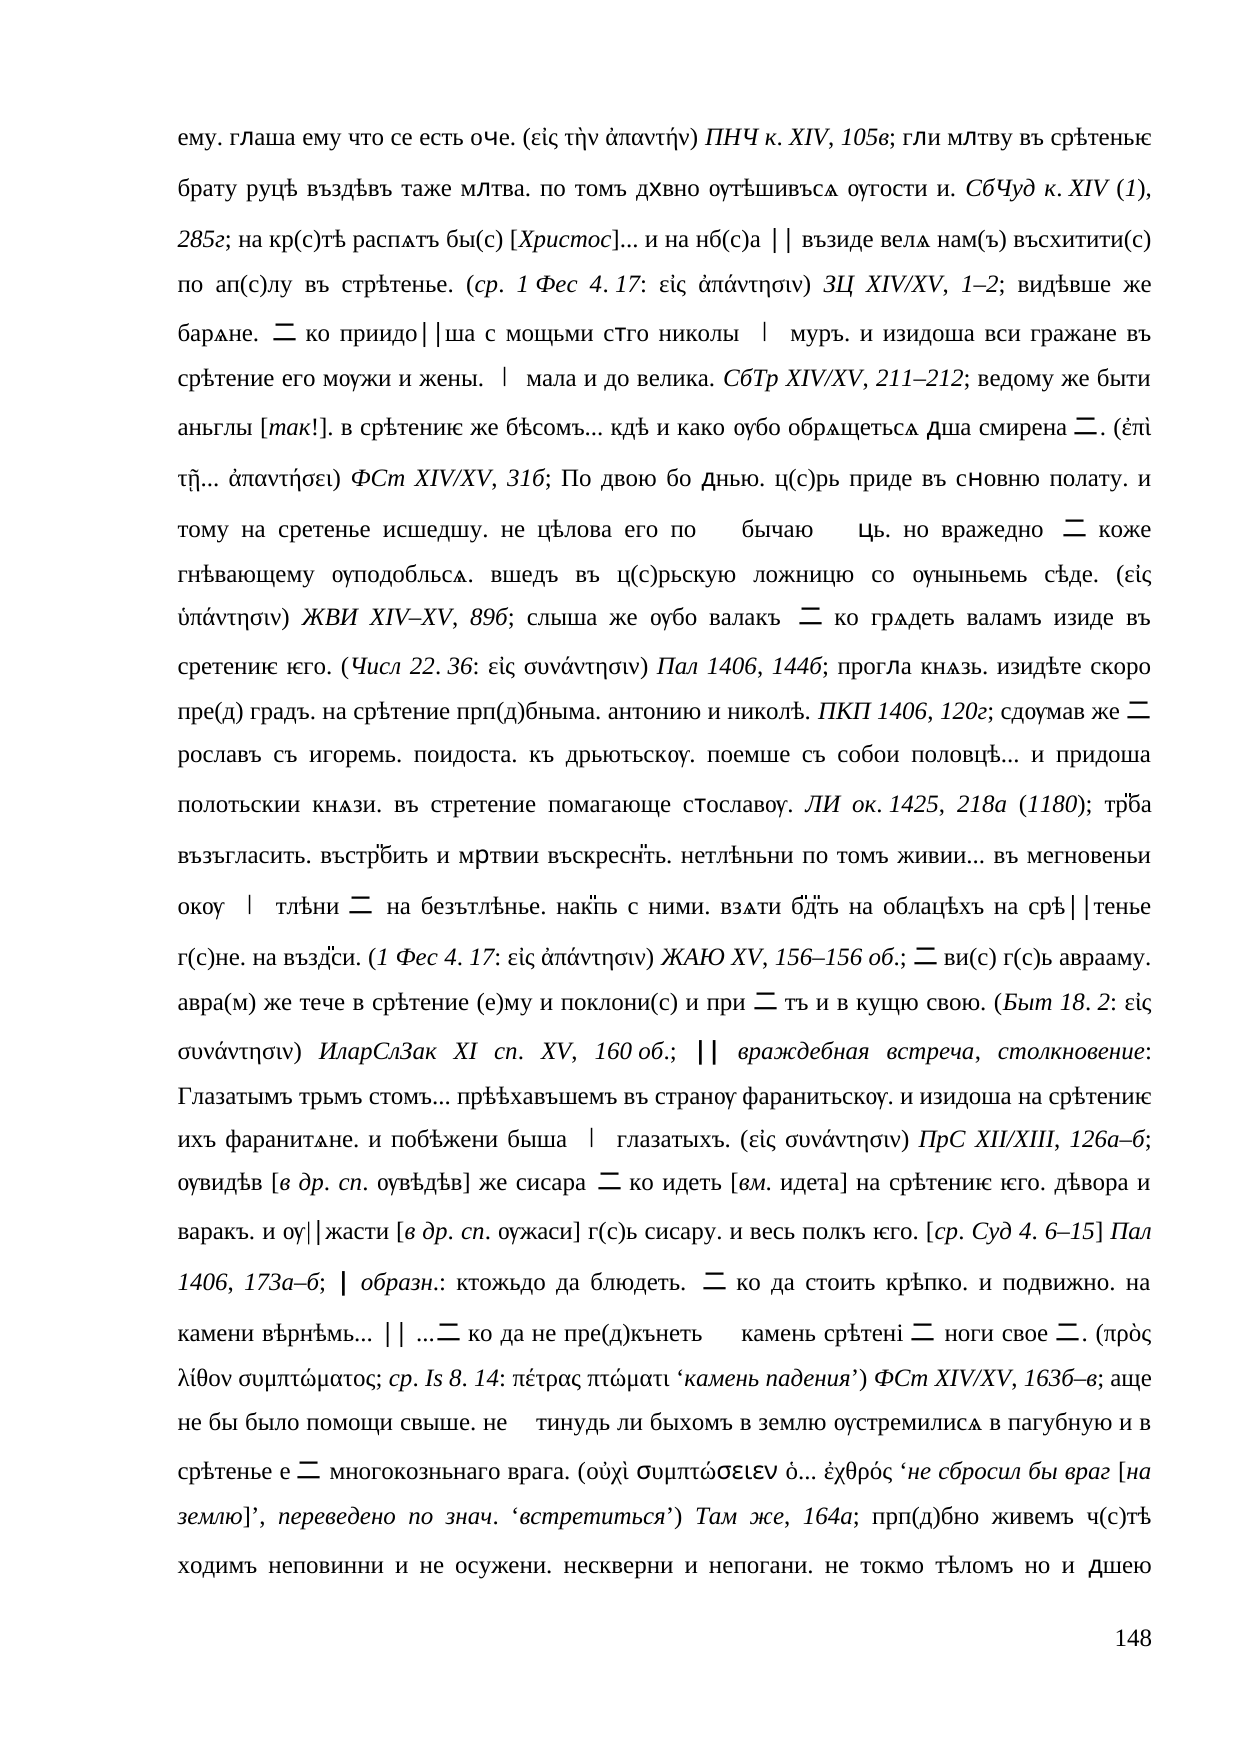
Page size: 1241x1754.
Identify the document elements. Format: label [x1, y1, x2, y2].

text [177, 118, 1152, 1581]
